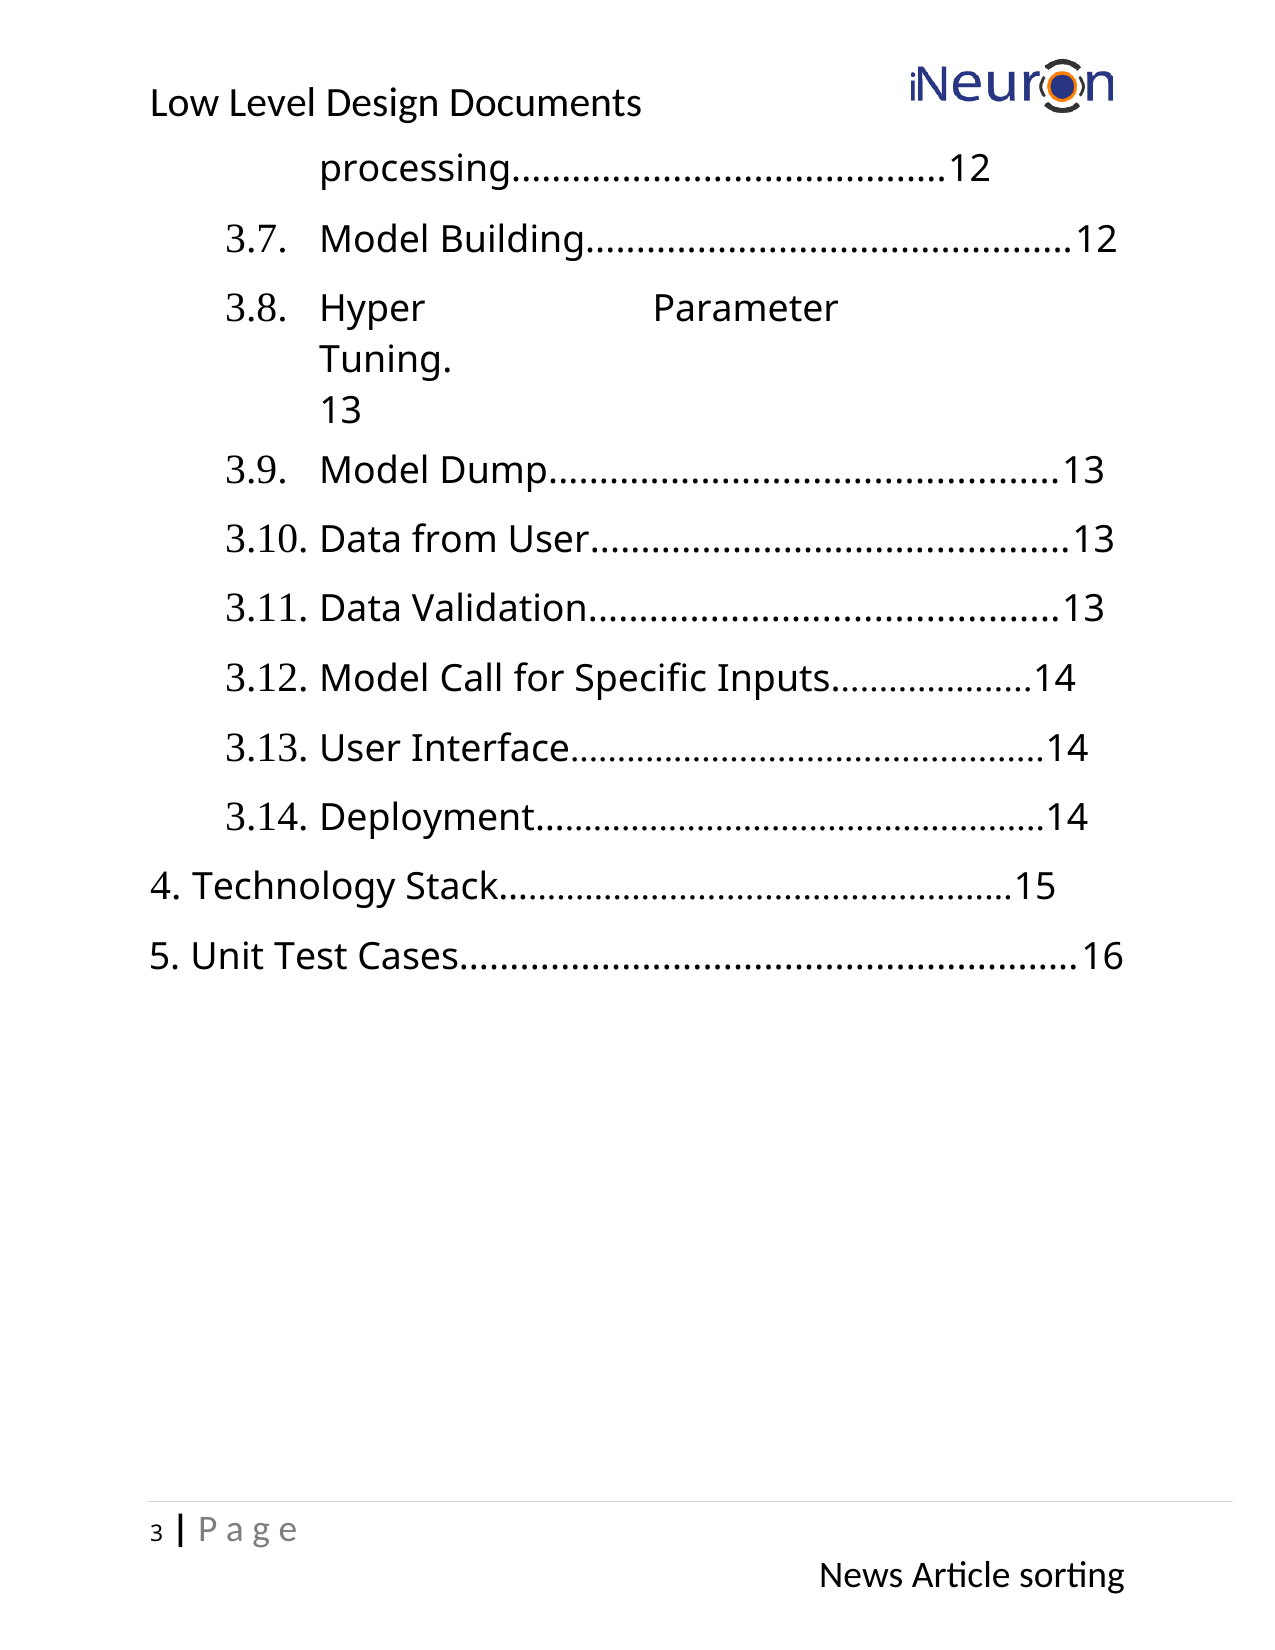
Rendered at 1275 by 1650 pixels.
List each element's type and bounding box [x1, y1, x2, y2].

picture [911, 58, 1113, 113]
